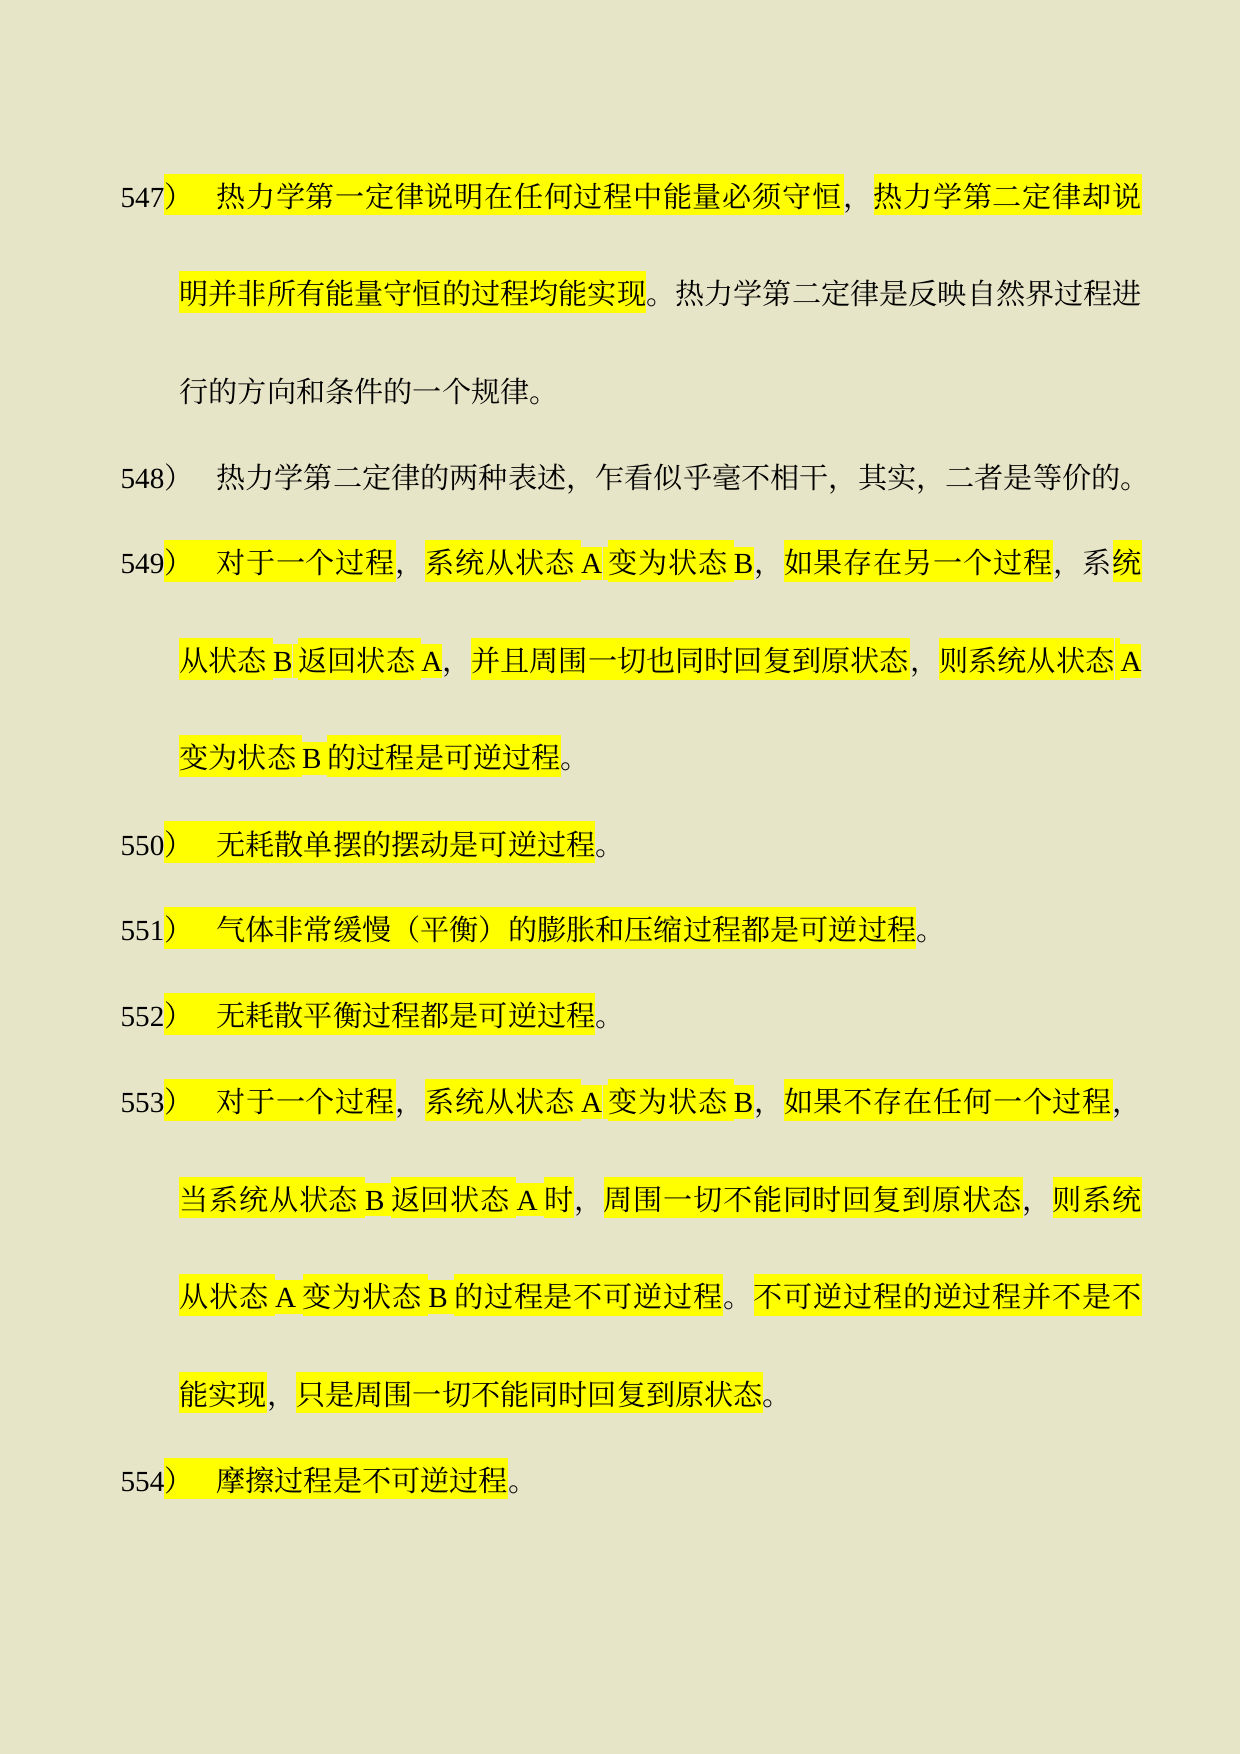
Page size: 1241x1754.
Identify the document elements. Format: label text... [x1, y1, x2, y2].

list 无耗散单摆的摆动是可逆过程。 [120, 810, 1142, 875]
list 对于一个过程，系统从状态A变为状态B，如果不存在任何一个过程，当系统从状态B返回状态A时，周围一切不能同时回复到原状态，则系统从状态A变为状态B的过程是不可逆过程。不可逆过程的逆过程并不是不能实现，只是周围一切不能同时回复到原状态。 [120, 1068, 1142, 1425]
list 热力学第二定律的两种表述，乍看似乎毫不相干，其实，二者是等价的。 [120, 443, 1142, 508]
list 对于一个过程，系统从状态A变为状态B，如果存在另一个过程，系统从状态B返回状态A，并且周围一切也同时回复到原状态，则系统从状态A变为状态B的过程是可逆过程。 [120, 529, 1142, 789]
list 无耗散平衡过程都是可逆过程。 [120, 982, 1142, 1047]
list 摩擦过程是不可逆过程。 [120, 1446, 1142, 1511]
list 气体非常缓慢（平衡）的膨胀和压缩过程都是可逆过程。 [120, 896, 1142, 961]
list 热力学第一定律说明在任何过程中能量必须守恒，热力学第二定律却说明并非所有能量守恒的过程均能实现。热力学第二定律是反映自然界过程进行的方向和条件的一个规律。 [120, 162, 1142, 422]
